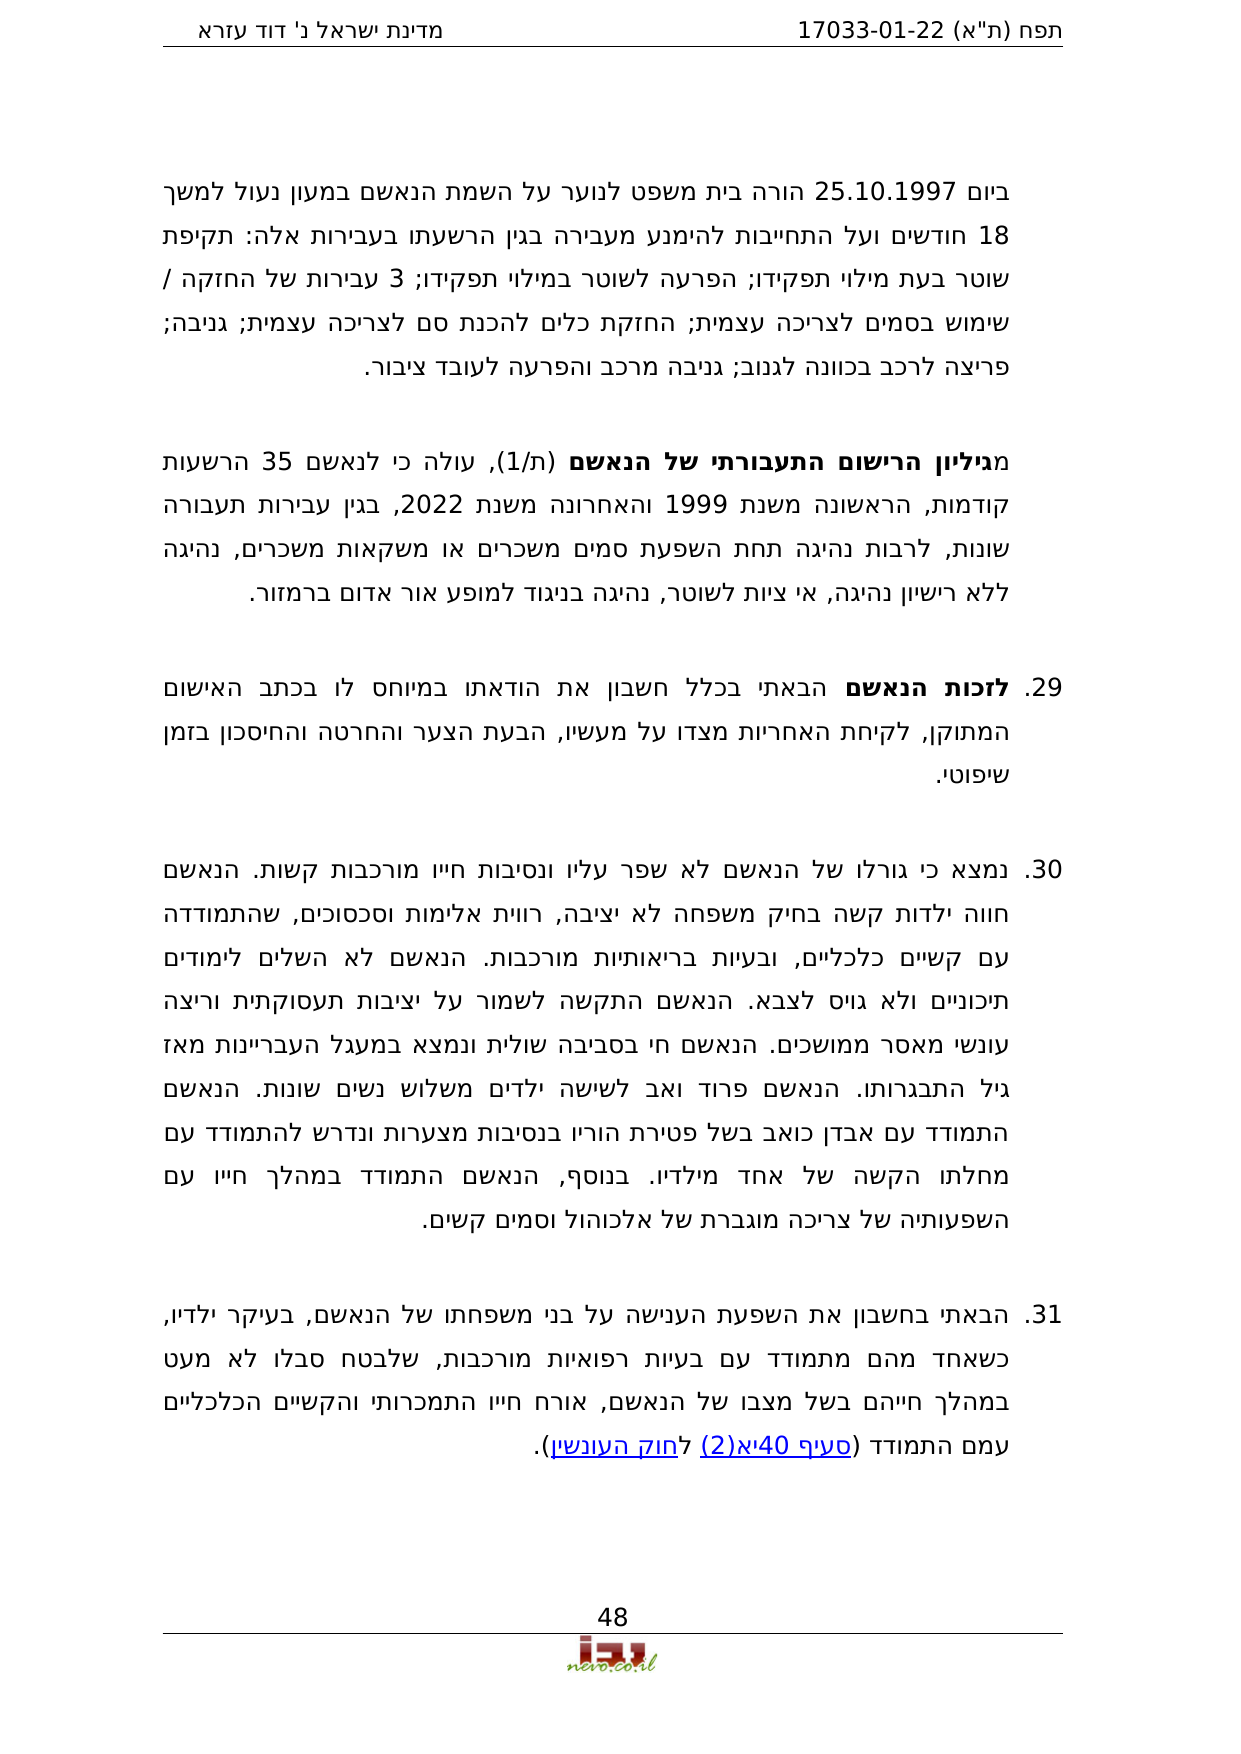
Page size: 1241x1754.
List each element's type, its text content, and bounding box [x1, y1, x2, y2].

text 31. הבאתי בחשבון את השפעת הענישה על בני משפחתו של הנאשם, בעיקר ילדיו, כשאחד מהם מתמודד עם בעיות רפואיות מורכבות, שלבטח סבלו לא מעט במהלך חייהם בשל מצבו של הנאשם, אורח חייו התמכרותי והקשיים הכלכליים עמם התמודד (סעיף 40יא(2) לחוק העונשין). [162, 1300, 1063, 1461]
text 30. נמצא כי גורלו של הנאשם לא שפר עליו ונסיבות חייו מורכבות קשות. הנאשם חווה ילדות קשה בחיק משפחה לא יציבה, רווית אלימות וסכסוכים, שהתמודדה עם קשיים כלכליים, ובעיות בריאותיות מורכבות. הנאשם לא השלים לימודים תיכוניים ולא גויס לצבא. הנאשם התקשה לשמור על יציבות תעסוקתית וריצה עונשי מאסר ממושכים. הנאשם חי בסביבה שולית ונמצא במעגל העבריינות מאז גיל התבגרותו. הנאשם פרוד ואב לשישה ילדים משלוש נשים שונות. הנאשם התמודד עם אבדן כואב בשל פטירת הוריו בנסיבות מצערות ונדרש להתמודד עם מחלתו הקשה של אחד מילדיו. בנוסף, הנאשם התמודד במהלך חייו עם השפעותיה של צריכה מוגברת של אלכוהול וסמים קשים. [162, 855, 1063, 1234]
picture [567, 1635, 659, 1673]
text מגיליון הרישום התעבורתי של הנאשם (ת/1), עולה כי לנאשם 35 הרשעות קודמות, הראשונה משנת 1999 והאחרונה משנת 2022, בגין עבירות תעבורה שונות, לרבות נהיגה תחת השפעת סמים משכרים או משקאות משכרים, נהיגה ללא רישיון נהיגה, אי ציות לשוטר, נהיגה בניגוד למופע אור אדום ברמזור. [162, 447, 1063, 607]
text ביום 25.10.1997 הורה בית משפט לנוער על השמת הנאשם במעון נעול למשך 18 חודשים ועל התחייבות להימנע מעבירה בגין הרשעתו בעבירות אלה: תקיפת שוטר בעת מילוי תפקידו; הפרעה לשוטר במילוי תפקידו; 3 עבירות של החזקה / שימוש בסמים לצריכה עצמית; החזקת כלים להכנת סם לצריכה עצמית; גניבה; פריצה לרכב בכוונה לגנוב; גניבה מרכב והפרעה לעובד ציבור. [162, 177, 1063, 381]
text 29. לזכות הנאשם הבאתי בכלל חשבון את הודאתו במיוחס לו בכתב האישום המתוקן, לקיחת האחריות מצדו על מעשיו, הבעת הצער והחרטה והחיסכון בזמן שיפוטי. [162, 673, 1063, 790]
